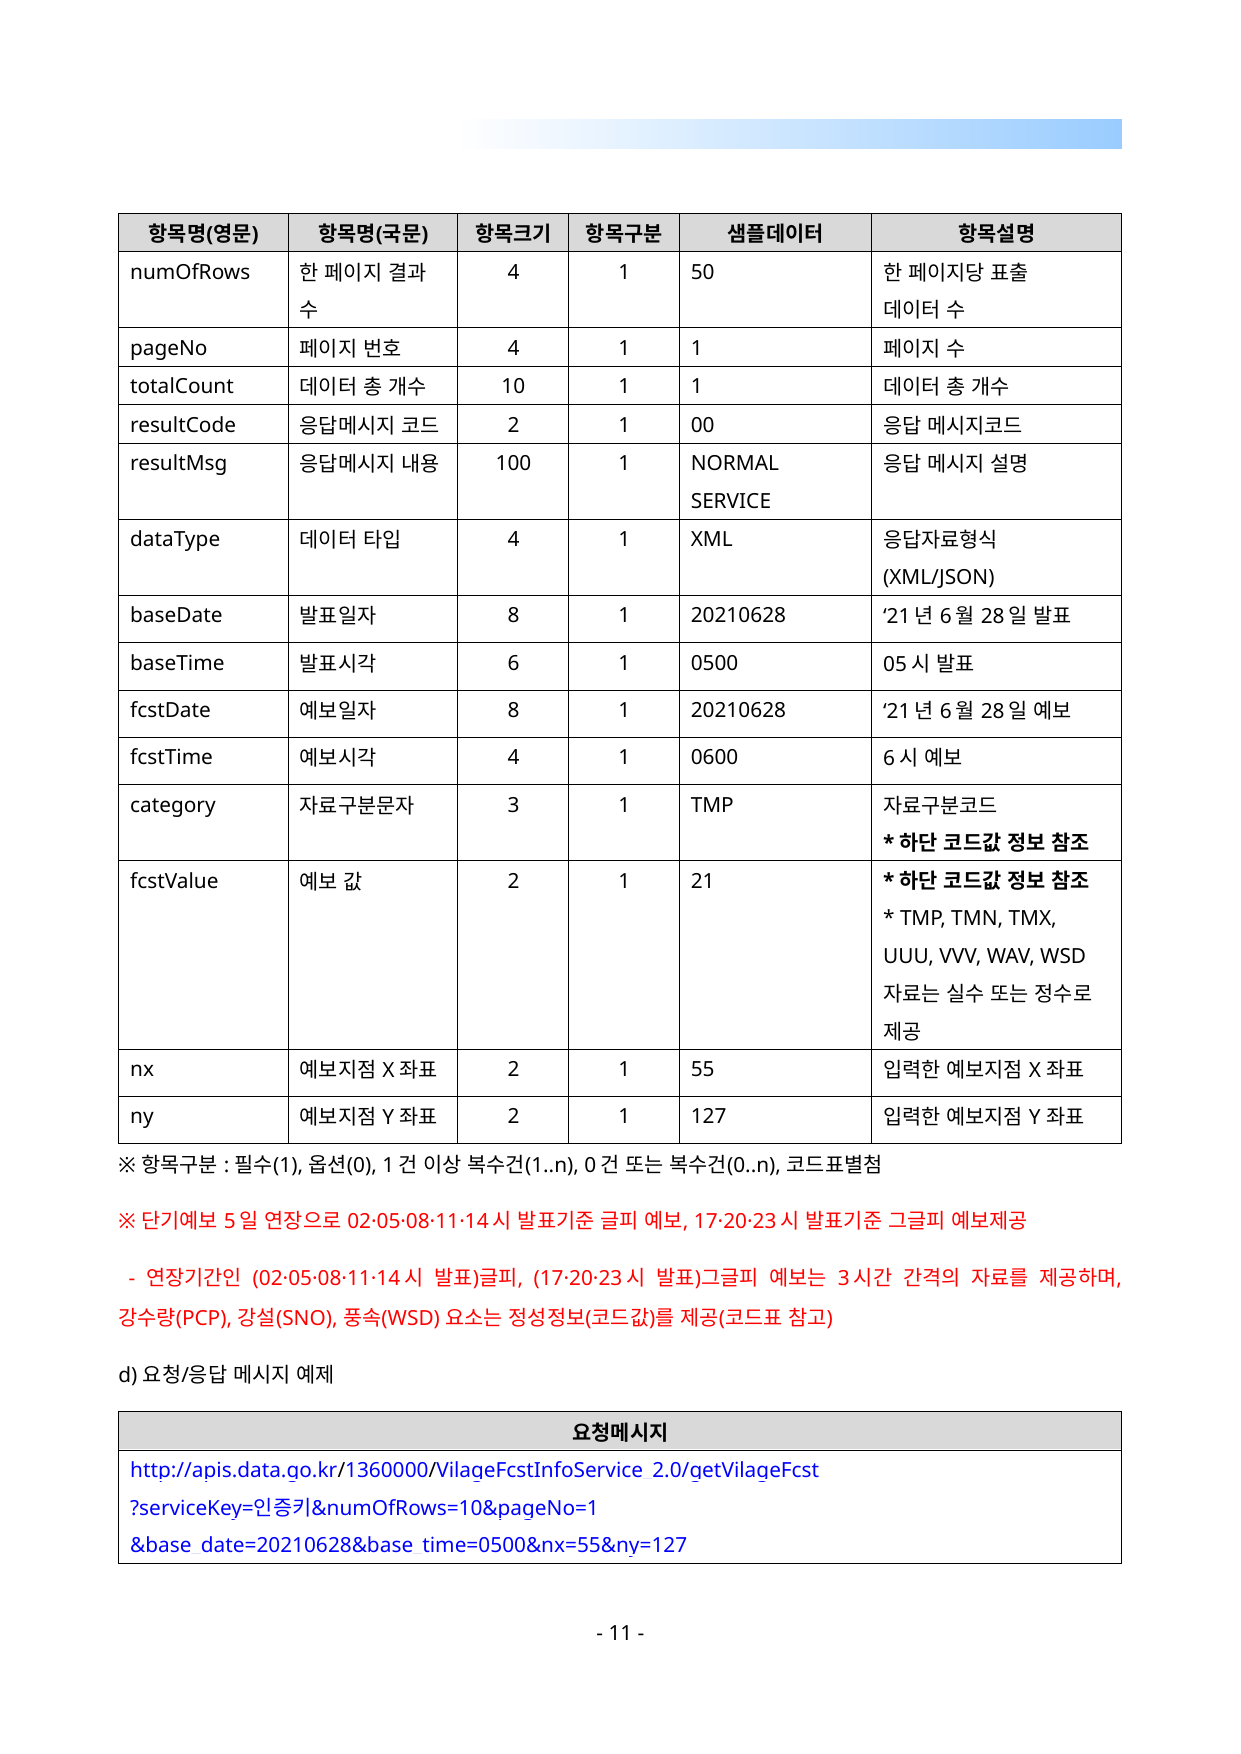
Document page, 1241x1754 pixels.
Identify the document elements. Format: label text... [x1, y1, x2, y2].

table_cell 예보지점 X 좌표 [289, 1050, 457, 1096]
table_cell 응답자료형식 (XML/JSON) [872, 520, 1121, 595]
table_cell 2 [458, 1097, 568, 1143]
table_cell ‘21년 6월 28일 예보 [872, 691, 1121, 737]
table_cell 페이지 번호 [289, 328, 457, 366]
table_cell 예보일자 [289, 691, 457, 737]
table_cell 1 [569, 328, 679, 366]
table_cell resultMsg [119, 444, 288, 519]
table_cell 2 [458, 1050, 568, 1096]
table_cell 데이터 총 개수 [872, 367, 1121, 404]
table_cell 1 [569, 643, 679, 689]
table_header 항목명(국문) [289, 214, 457, 251]
table_cell 1 [680, 328, 871, 366]
table_cell nx [119, 1050, 288, 1096]
table_cell 한 페이지 결과 수 [289, 252, 457, 327]
table_cell 4 [458, 738, 568, 784]
table_cell 50 [680, 252, 871, 327]
table_cell NORMAL SERVICE [680, 444, 871, 519]
table_cell fcstValue [119, 861, 288, 1049]
table_cell 127 [680, 1097, 871, 1143]
table_cell 예보 값 [289, 861, 457, 1049]
table_cell 발표시각 [289, 643, 457, 689]
table_header 항목구분 [569, 214, 679, 251]
table_cell 55 [680, 1050, 871, 1096]
table_cell 8 [458, 596, 568, 642]
table_cell fcstDate [119, 691, 288, 737]
table_header 샘플데이터 [680, 214, 871, 251]
table_cell 입력한 예보지점 X 좌표 [872, 1050, 1121, 1096]
table_cell 100 [458, 444, 568, 519]
table_cell 1 [569, 520, 679, 595]
table_cell 1 [569, 596, 679, 642]
table_cell 한 페이지당 표출 데이터 수 [872, 252, 1121, 327]
table_cell fcstTime [119, 738, 288, 784]
table_cell dataType [119, 520, 288, 595]
table_cell pageNo [119, 328, 288, 366]
table_cell 4 [458, 328, 568, 366]
table_cell 05시 발표 [872, 643, 1121, 689]
table_cell 2 [458, 861, 568, 1049]
table_cell 00 [680, 405, 871, 443]
table_cell baseTime [119, 643, 288, 689]
table_cell 페이지 수 [872, 328, 1121, 366]
table_cell 6시 예보 [872, 738, 1121, 784]
table_cell 1 [569, 405, 679, 443]
table_cell 자료구분코드 * 하단 코드값 정보 참조 [872, 785, 1121, 860]
table_cell 1 [569, 1050, 679, 1096]
table_header 요청메시지 [119, 1412, 1121, 1449]
table_cell totalCount [119, 367, 288, 404]
table_cell 2 [458, 405, 568, 443]
table_cell numOfRows [119, 252, 288, 327]
text d) 요청/응답 메시지 예제 [118, 1354, 1122, 1392]
table_cell 1 [569, 367, 679, 404]
table_cell 응답메시지 내용 [289, 444, 457, 519]
table_cell 1 [569, 738, 679, 784]
table_header 항목설명 [872, 214, 1121, 251]
table_header 항목명(영문) [119, 214, 288, 251]
table_cell 예보시각 [289, 738, 457, 784]
table_cell * 하단 코드값 정보 참조 * TMP, TMN, TMX, UUU, VVV, WAV, WSD 자료는 실수 또는 정수로 제공 [872, 861, 1121, 1049]
table_cell 21 [680, 861, 871, 1049]
table_cell category [119, 785, 288, 860]
table_cell TMP [680, 785, 871, 860]
table_cell 20210628 [680, 691, 871, 737]
text - 연장기간인 (02·05·08·11·14시 발표)글피, (17·20·23시 발표)그글피 예보는 3시간 간격의 자료를 제공하며, 강수량(PCP), 강설(SNO), 풍속(WSD) 요소는 정성정보(코드값)를 제공(코드표 참고) [118, 1257, 1122, 1335]
table_cell 응답 메시지코드 [872, 405, 1121, 443]
table_cell 3 [458, 785, 568, 860]
table_cell 예보지점 Y 좌표 [289, 1097, 457, 1143]
text ※ 단기예보 5일 연장으로 02·05·08·11·14시 발표기준 글피 예보, 17·20·23시 발표기준 그글피 예보제공 [118, 1201, 1122, 1238]
table_header 항목크기 [458, 214, 568, 251]
table_cell 1 [569, 1097, 679, 1143]
table_cell 입력한 예보지점 Y 좌표 [872, 1097, 1121, 1143]
table_cell 6 [458, 643, 568, 689]
table_cell 응답메시지 코드 [289, 405, 457, 443]
table_cell 데이터 타입 [289, 520, 457, 595]
table_cell 자료구분문자 [289, 785, 457, 860]
table_cell 응답 메시지 설명 [872, 444, 1121, 519]
table_cell 10 [458, 367, 568, 404]
table_cell 1 [680, 367, 871, 404]
table_cell 0600 [680, 738, 871, 784]
table_cell 1 [569, 785, 679, 860]
table_cell ny [119, 1097, 288, 1143]
table_cell 1 [569, 861, 679, 1049]
table_cell 20210628 [680, 596, 871, 642]
table_cell http://apis.data.go.kr/1360000/VilageFcstInfoService_2.0/getVilageFcst ?serviceKey=인증키&numOfRows=10&pageNo=1 &base_date=20210628&base_time=0500&nx=55&ny=127 [119, 1451, 1121, 1563]
table_cell baseDate [119, 596, 288, 642]
table_cell 1 [569, 691, 679, 737]
table_cell resultCode [119, 405, 288, 443]
table_cell 4 [458, 252, 568, 327]
table_cell 발표일자 [289, 596, 457, 642]
table_cell 4 [458, 520, 568, 595]
table_cell 8 [458, 691, 568, 737]
table_cell 1 [569, 252, 679, 327]
text ※ 항목구분 : 필수(1), 옵션(0), 1건 이상 복수건(1..n), 0건 또는 복수건(0..n), 코드표별첨 [118, 1144, 1122, 1182]
table_cell XML [680, 520, 871, 595]
table_cell 1 [569, 444, 679, 519]
table_cell ‘21년 6월 28일 발표 [872, 596, 1121, 642]
table_cell 0500 [680, 643, 871, 689]
table_cell 데이터 총 개수 [289, 367, 457, 404]
